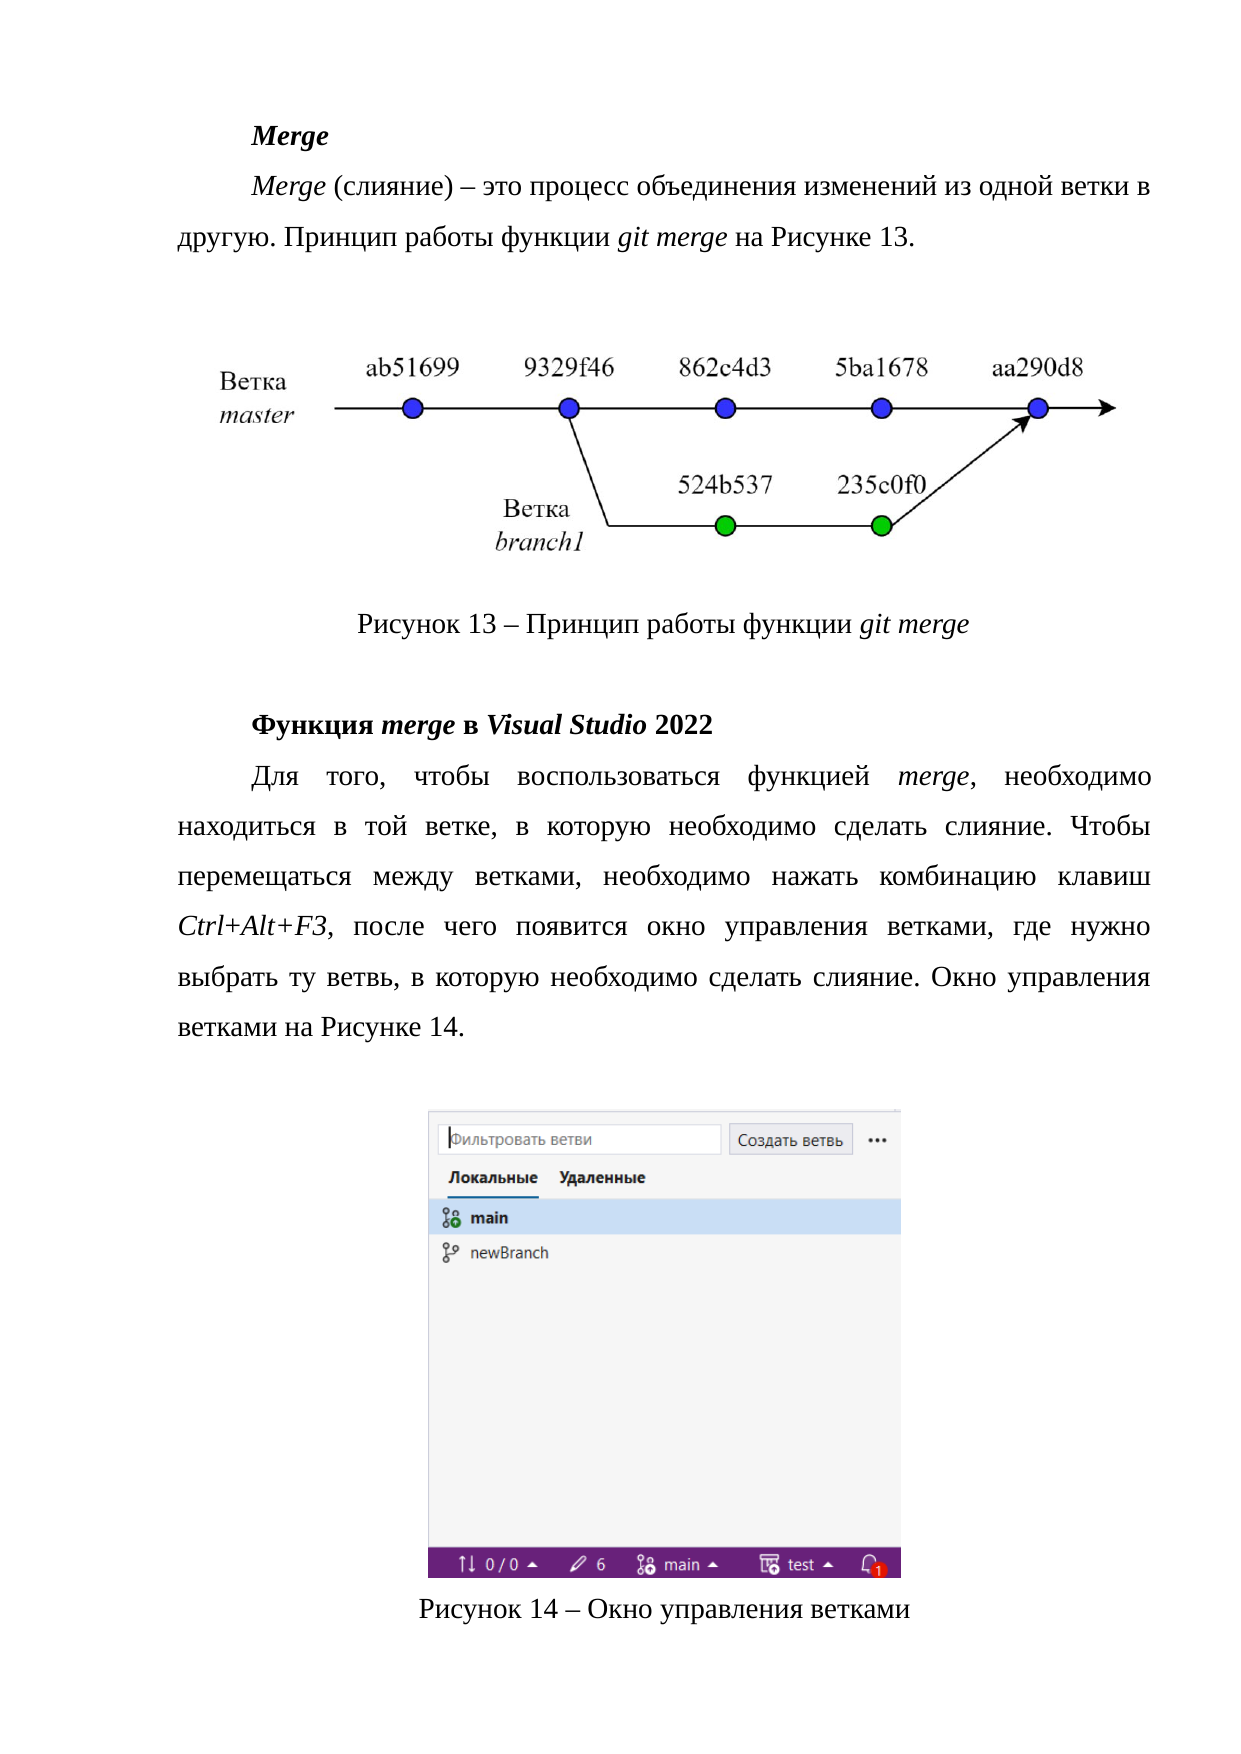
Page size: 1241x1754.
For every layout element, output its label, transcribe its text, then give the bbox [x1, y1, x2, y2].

text Рисунок 14 – Окно управления ветками [177, 1591, 1152, 1625]
text Merge [177, 118, 1152, 152]
text Функция merge в Visual Studio 2022 [177, 707, 1152, 741]
text Merge (слияние) – это процесс объединения изменений из одной ветки в другую. Принцип работы функции git merge на Рисунке 13. [177, 168, 1152, 252]
picture [177, 319, 1152, 593]
picture [428, 1109, 901, 1578]
text Для того, чтобы воспользоваться функцией merge, необходимо находиться в той ветке, в которую необходимо сделать слияние. Чтобы перемещаться между ветками, необходимо нажать комбинацию клавиш Ctrl+Alt+F3, после чего появится окно управления ветками, где нужно выбрать ту ветвь, в которую необходимо сделать слияние. Окно управления ветками на Рисунке 14. [177, 758, 1152, 1043]
text Рисунок 13 – Принцип работы функции git merge [177, 607, 1152, 640]
